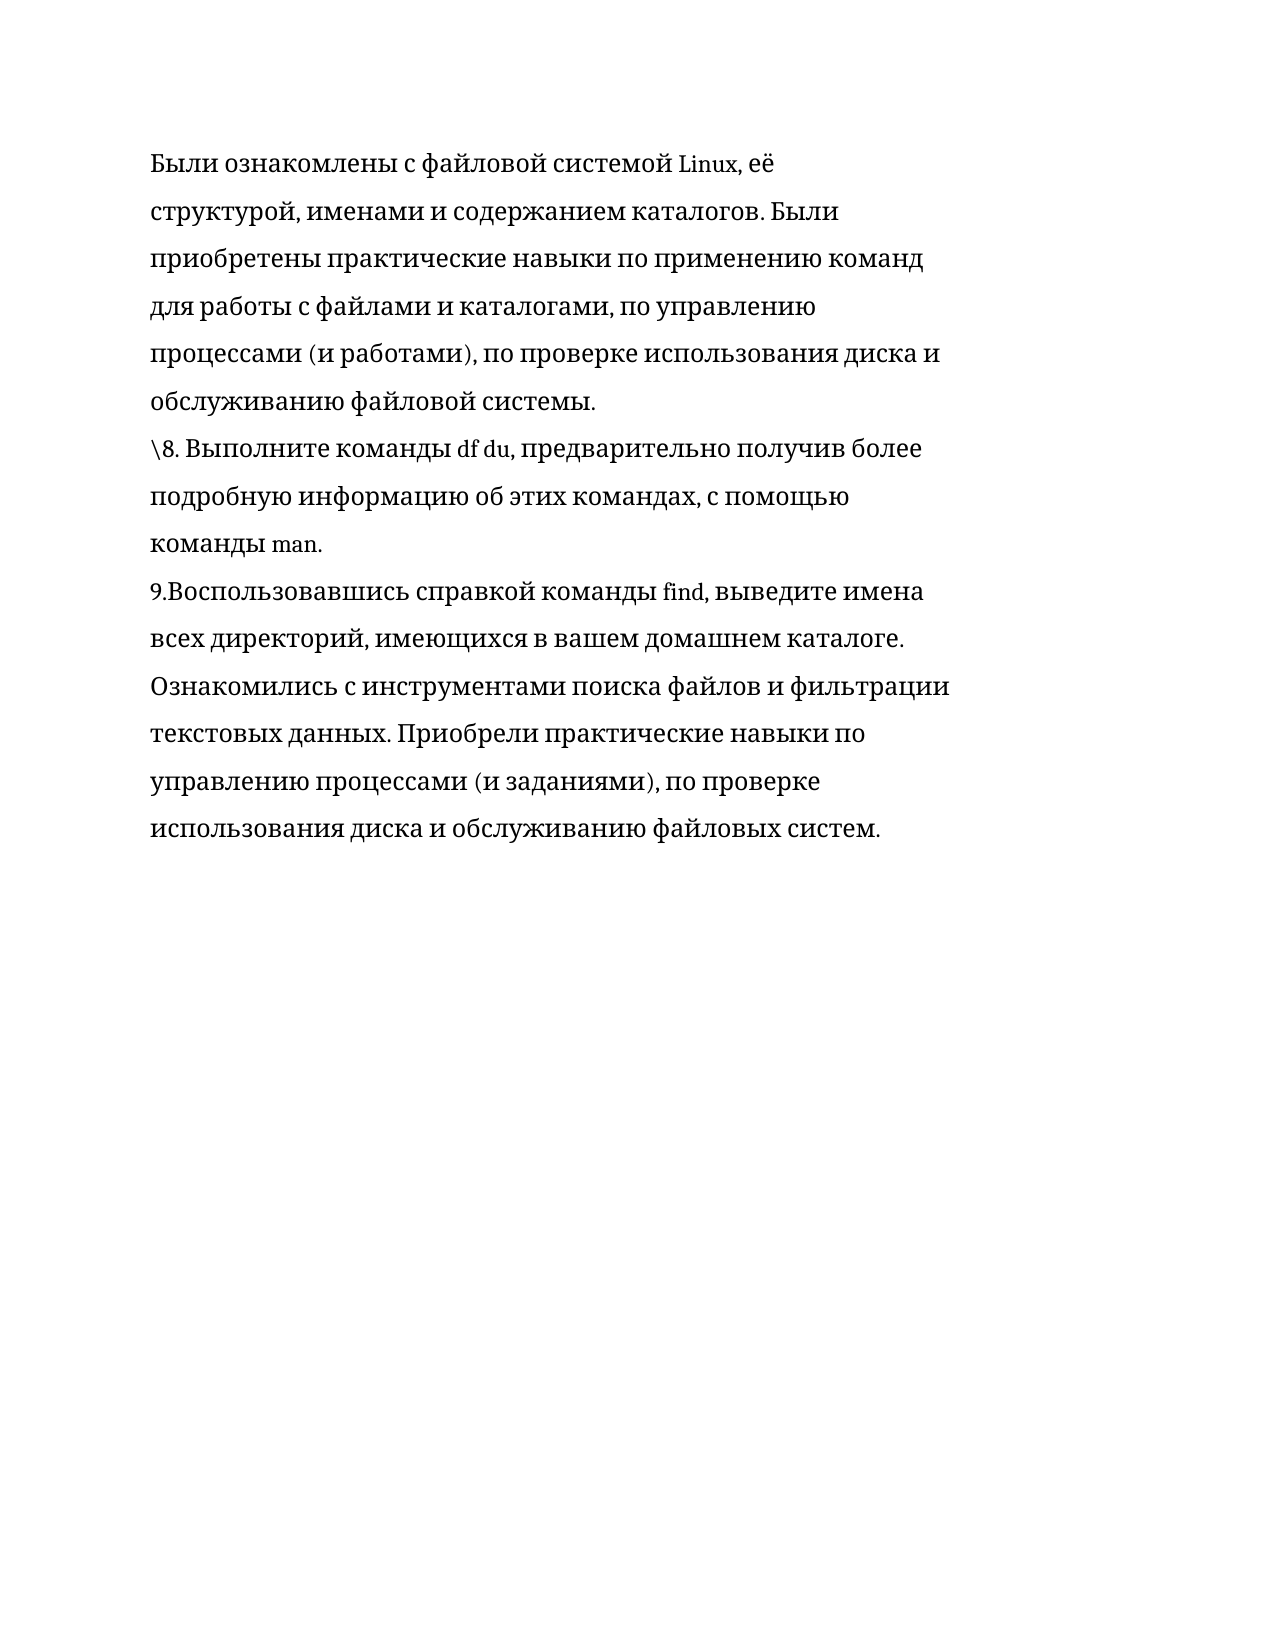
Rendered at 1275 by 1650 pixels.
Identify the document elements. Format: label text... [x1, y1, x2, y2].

text структурой, именами и содержанием каталогов. Были [150, 197, 1125, 226]
text текстовых данных. Приобрели практические навыки по [150, 720, 1125, 749]
text приобретены практические навыки по применению команд [150, 245, 1125, 274]
text всех директорий, имеющихся в вашем домашнем каталоге. [150, 625, 1125, 654]
text процессами (и работами), по проверке использования диска и [150, 340, 1125, 369]
text использования диска и обслуживанию файловых систем. [150, 815, 1125, 844]
text обслуживанию файловой системы. [150, 387, 1125, 416]
text подробную информацию об этих командах, с помощью [150, 482, 1125, 511]
text команды man. [150, 530, 1125, 559]
text 9.Воспользовавшись справкой команды find, выведите имена [150, 577, 1125, 606]
text Были ознакомлены с файловой системой Linux, её [150, 150, 1125, 179]
text Ознакомились с инструментами поиска файлов и фильтрации [150, 672, 1125, 701]
text \8. Выполните команды df du, предварительно получив более [150, 435, 1125, 464]
text для работы с файлами и каталогами, по управлению [150, 292, 1125, 321]
text управлению процессами (и заданиями), по проверке [150, 767, 1125, 796]
